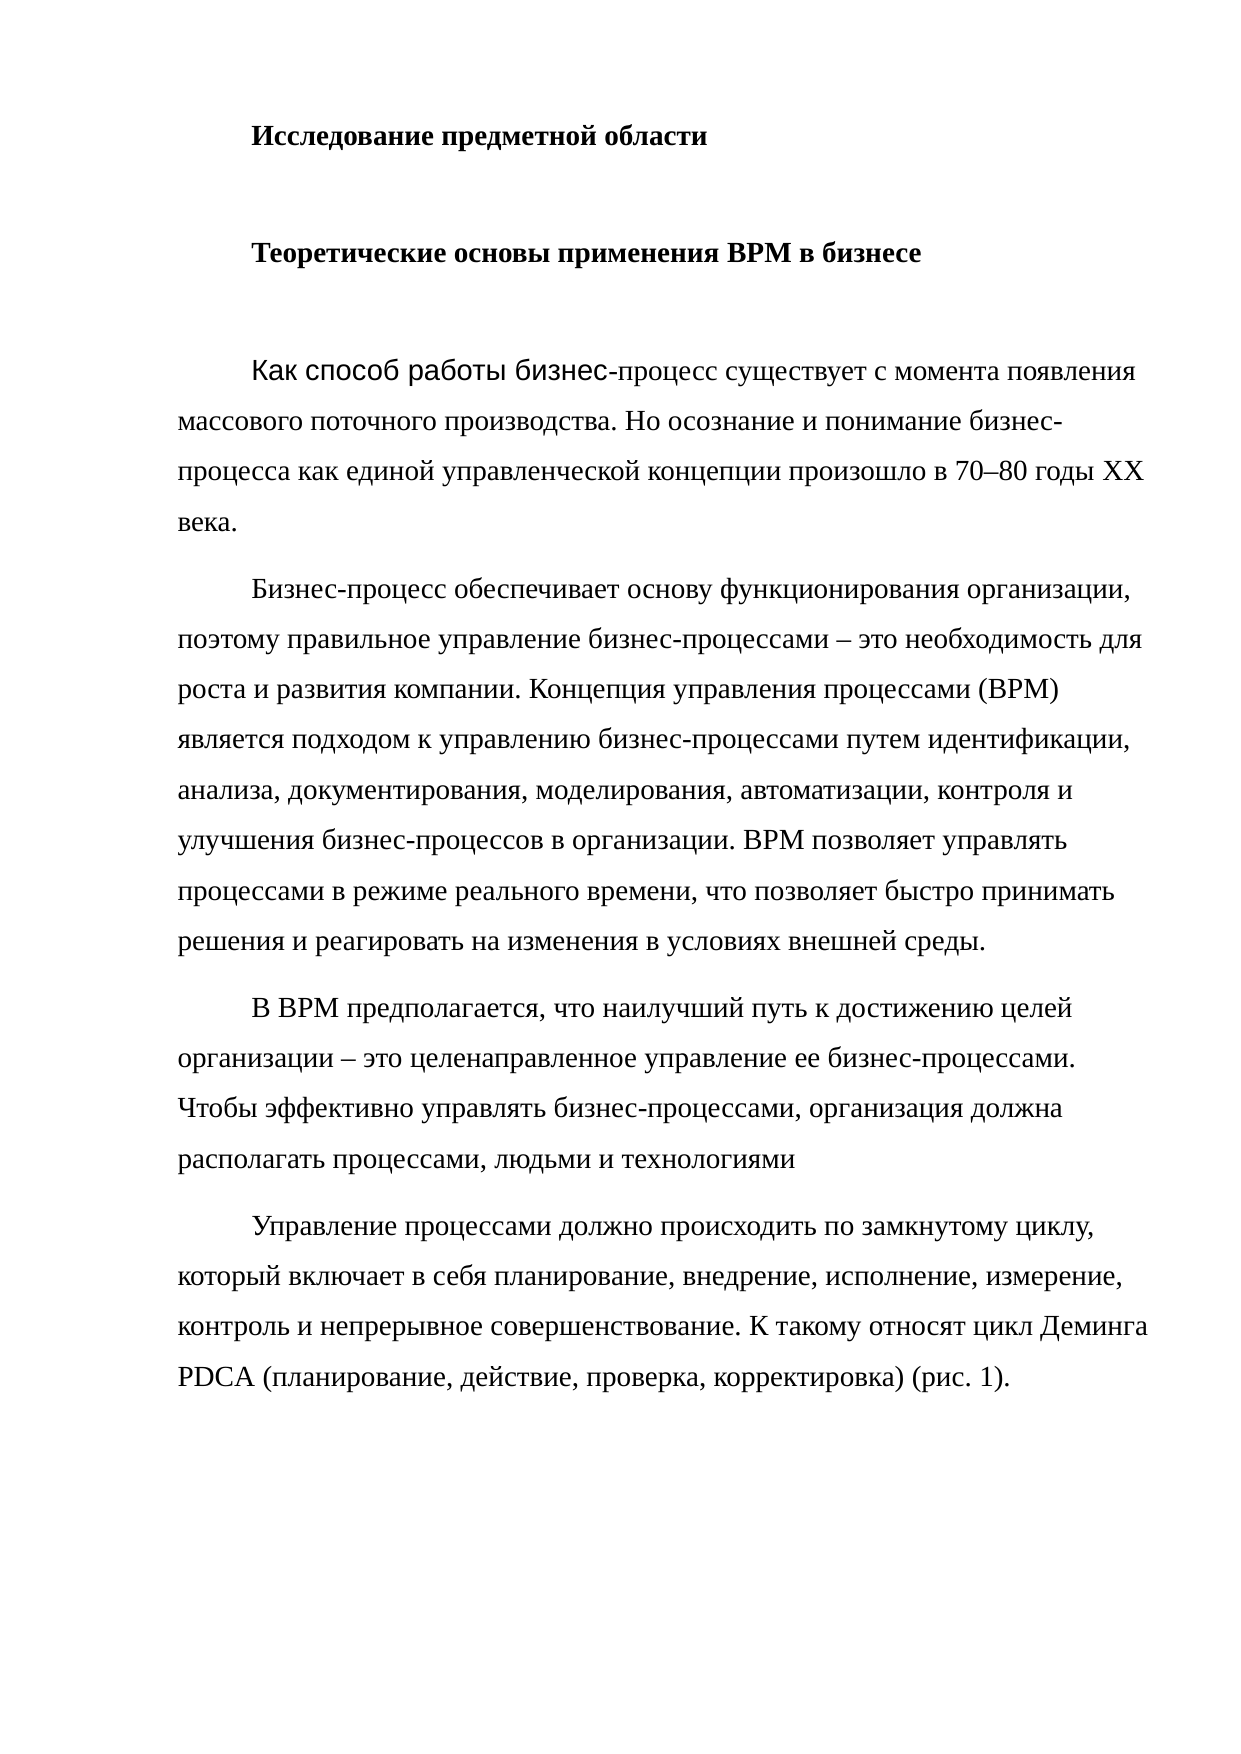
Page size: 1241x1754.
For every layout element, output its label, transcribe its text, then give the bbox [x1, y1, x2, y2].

subtitle Исследование предметной области [177, 118, 1152, 152]
text Управление процессами должно происходить по замкнутому циклу, который включает в себя планирование, внедрение, исполнение, измерение, контроль и непрерывное совершенствование. К такому относят цикл Деминга PDCA (планирование, действие, проверка, корректировка) (рис. 1). [177, 1208, 1152, 1392]
text В BPM предполагается, что наилучший путь к достижению целей организации – это целенаправленное управление ее бизнес-процессами. Чтобы эффективно управлять бизнес-процессами, организация должна располагать процессами, людьми и технологиями [177, 990, 1152, 1174]
text Как способ работы бизнес-процесс существует с момента появления массового поточного производства. Но осознание и понимание бизнес-процесса как единой управленческой концепции произошло в 70–80 годы XX века. [177, 353, 1152, 537]
text Бизнес-процесс обеспечивает основу функционирования организации, поэтому правильное управление бизнес-процессами – это необходимость для роста и развития компании. Концепция управления процессами (BPM) является подходом к управлению бизнес-процессами путем идентификации, анализа, документирования, моделирования, автоматизации, контроля и улучшения бизнес-процессов в организации. BPM позволяет управлять процессами в режиме реального времени, что позволяет быстро принимать решения и реагировать на изменения в условиях внешней среды. [177, 571, 1152, 956]
subtitle Теоретические основы применения BPM в бизнесе [177, 235, 1152, 269]
